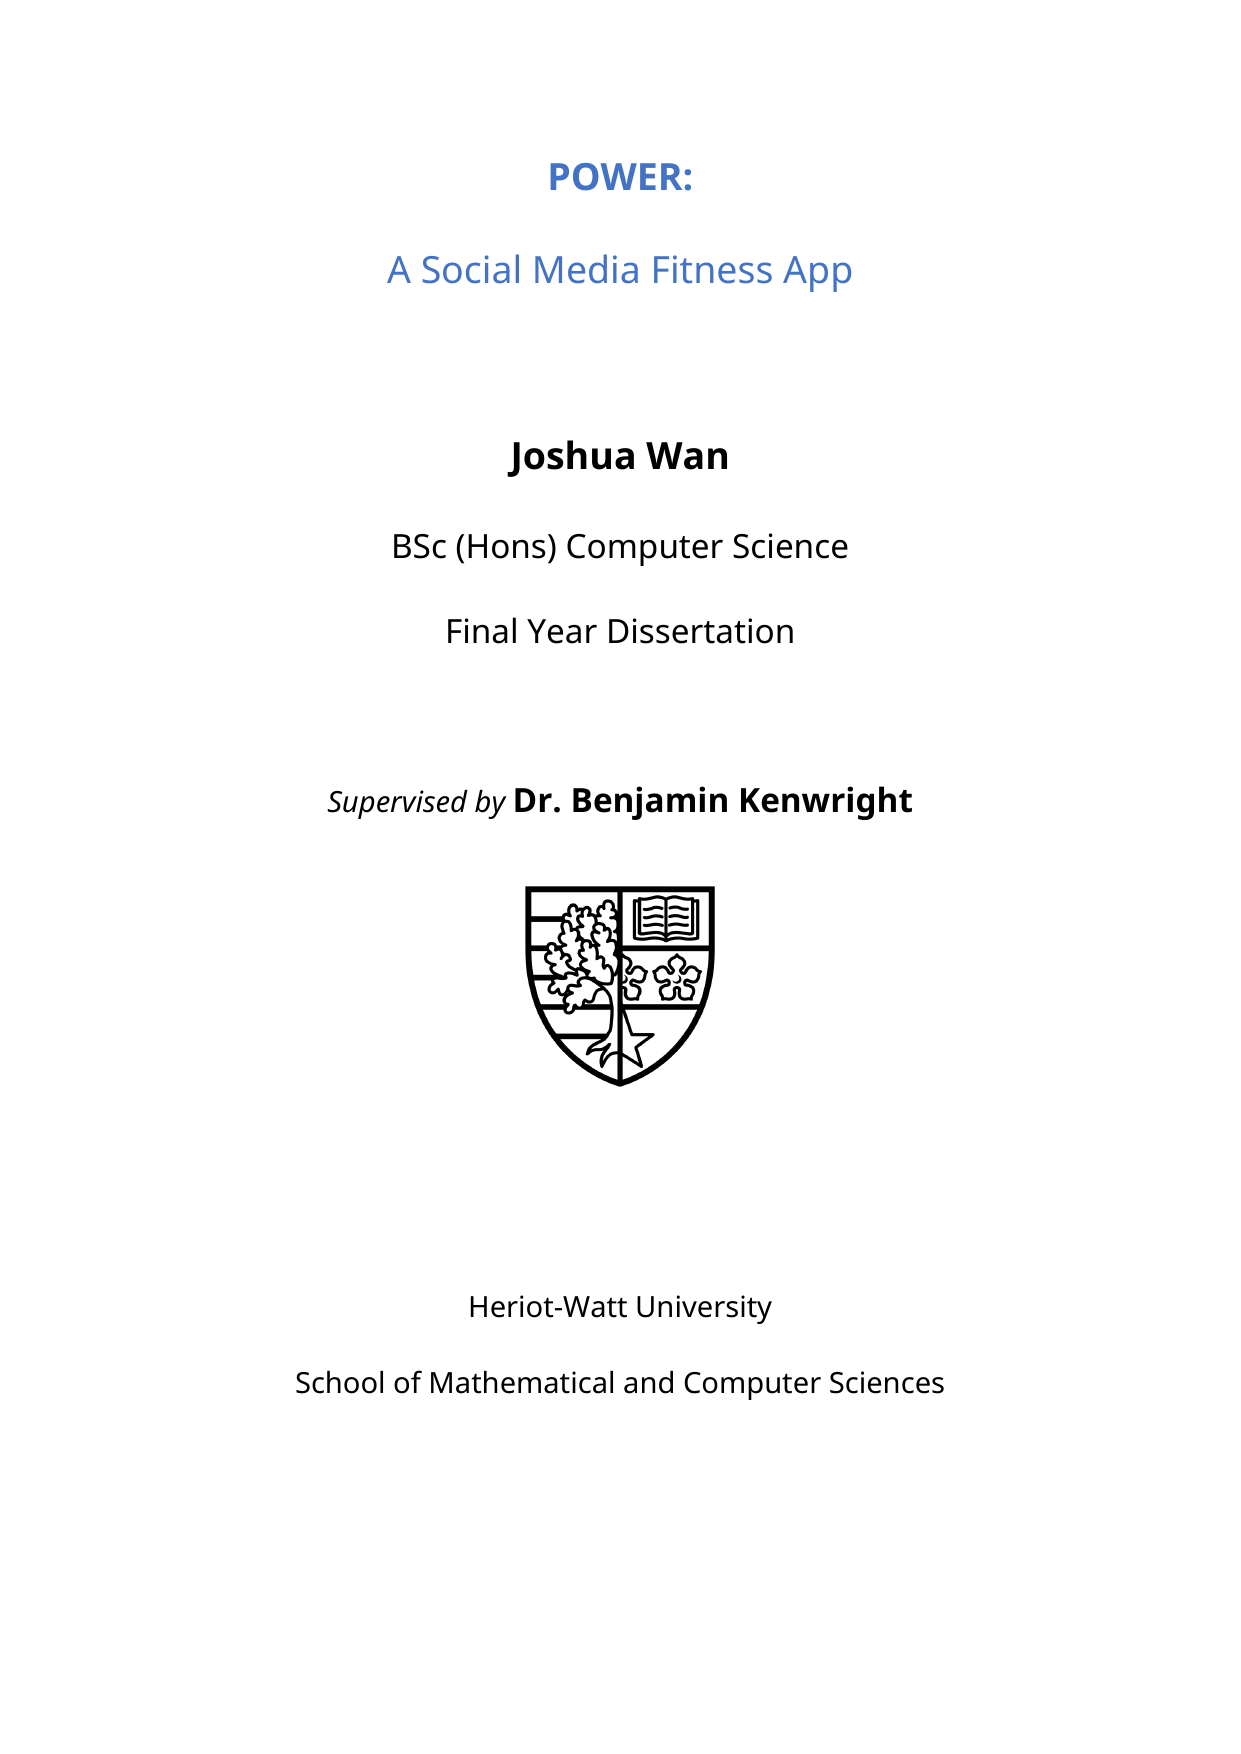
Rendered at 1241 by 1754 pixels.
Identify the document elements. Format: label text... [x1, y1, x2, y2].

text BSc (Hons) Computer Science [150, 523, 1090, 568]
text Final Year Dissertation [150, 608, 1090, 653]
text A Social Media Fitness App [150, 243, 1090, 294]
text POWER: [150, 150, 1090, 201]
text School of Mathematical and Computer Sciences [150, 1362, 1090, 1402]
text Supervised by Dr. Benjamin Kenwright [150, 777, 1090, 823]
text Joshua Wan [150, 430, 1090, 481]
text Heriot-Watt University [150, 1286, 1090, 1326]
